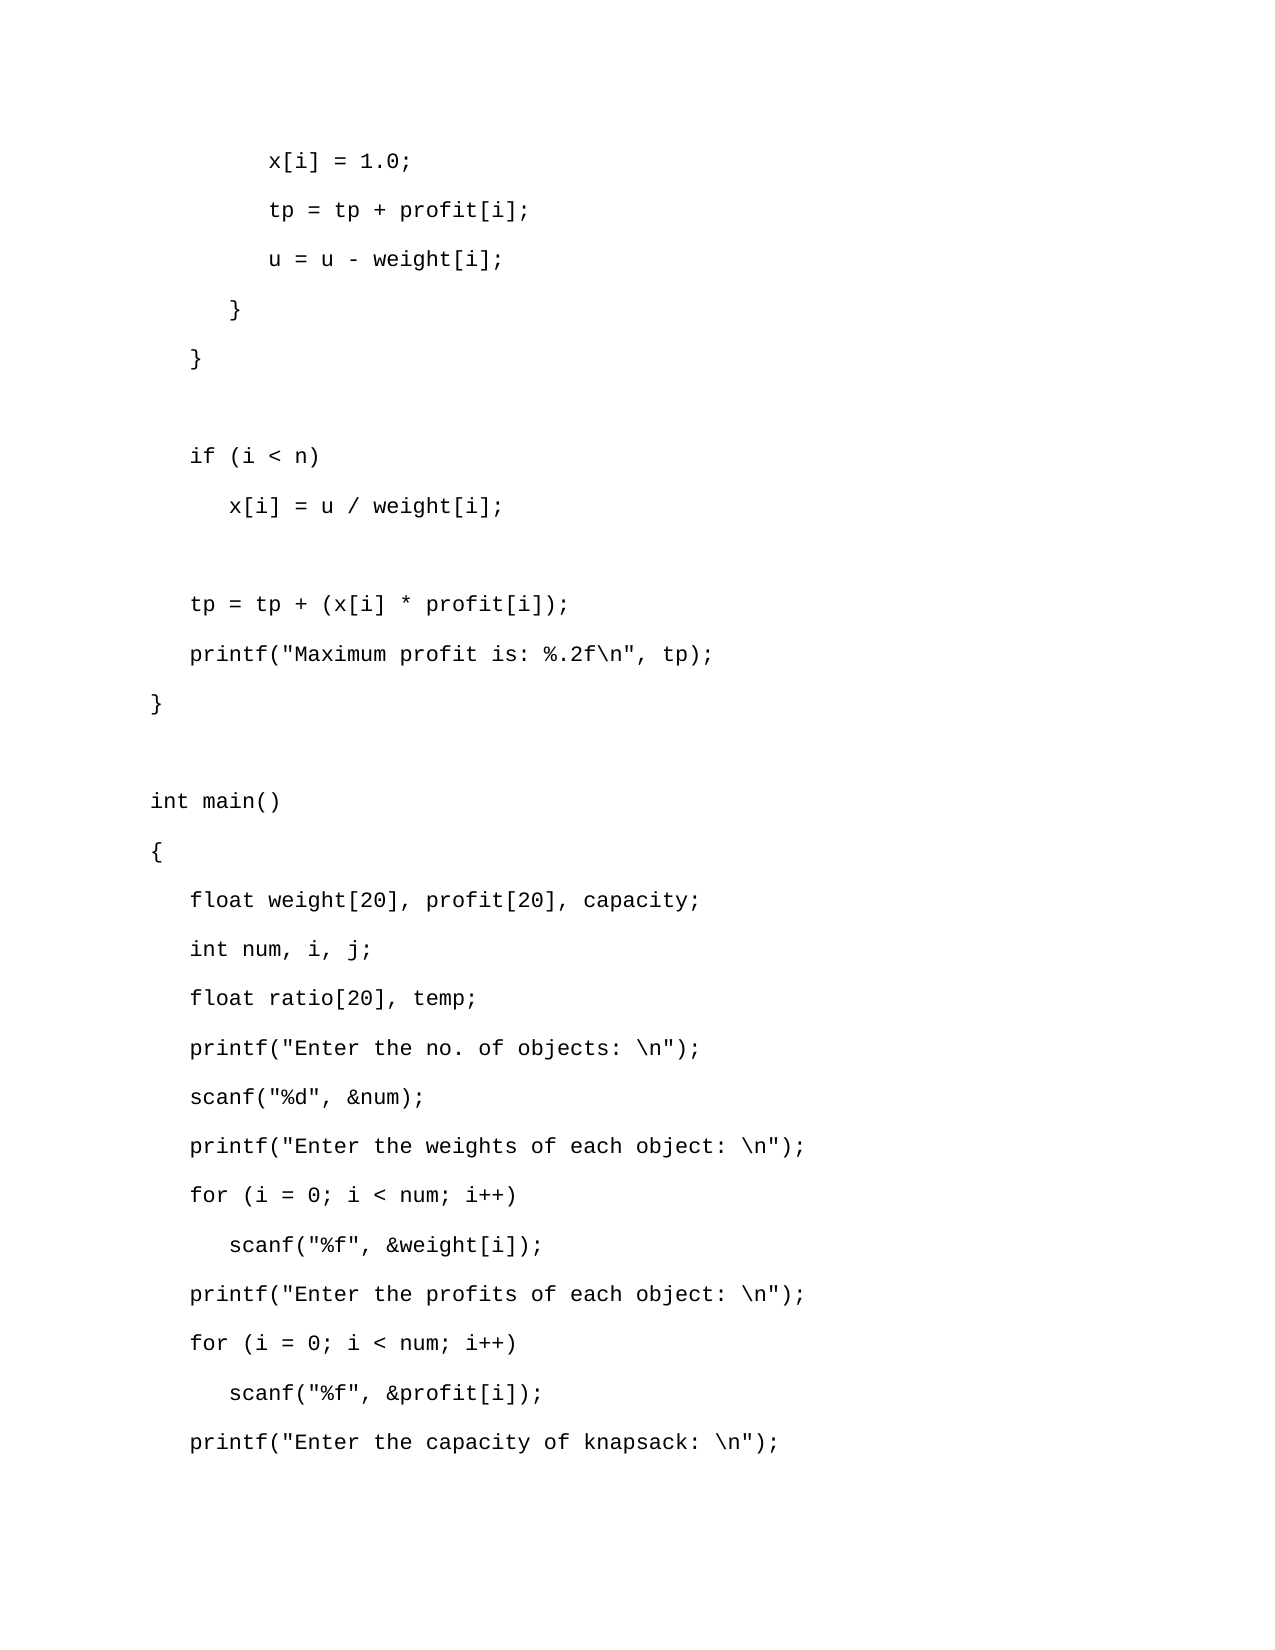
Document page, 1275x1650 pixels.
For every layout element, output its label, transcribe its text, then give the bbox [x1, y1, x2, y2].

text float ratio[20], temp; [150, 988, 1125, 1012]
text printf("Maximum profit is: %.2f\n", tp); [150, 643, 1125, 667]
text x[i] = u / weight[i]; [150, 495, 1125, 520]
text tp = tp + profit[i]; [150, 199, 1125, 224]
text scanf("%f", &profit[i]); [150, 1382, 1125, 1407]
text int num, i, j; [150, 938, 1125, 963]
text printf("Enter the weights of each object: \n"); [150, 1135, 1125, 1160]
text } [150, 298, 1125, 323]
text scanf("%f", &weight[i]); [150, 1234, 1125, 1259]
text printf("Enter the profits of each object: \n"); [150, 1283, 1125, 1308]
text int main() [150, 791, 1125, 815]
text scanf("%d", &num); [150, 1086, 1125, 1111]
text x[i] = 1.0; [150, 150, 1125, 175]
text if (i < n) [150, 446, 1125, 470]
text float weight[20], profit[20], capacity; [150, 889, 1125, 914]
text } [150, 692, 1125, 717]
text tp = tp + (x[i] * profit[i]); [150, 593, 1125, 618]
text { [150, 840, 1125, 864]
text printf("Enter the no. of objects: \n"); [150, 1037, 1125, 1062]
text for (i = 0; i < num; i++) [150, 1332, 1125, 1357]
text u = u - weight[i]; [150, 248, 1125, 273]
text } [150, 347, 1125, 372]
text for (i = 0; i < num; i++) [150, 1185, 1125, 1209]
text printf("Enter the capacity of knapsack: \n"); [150, 1431, 1125, 1456]
